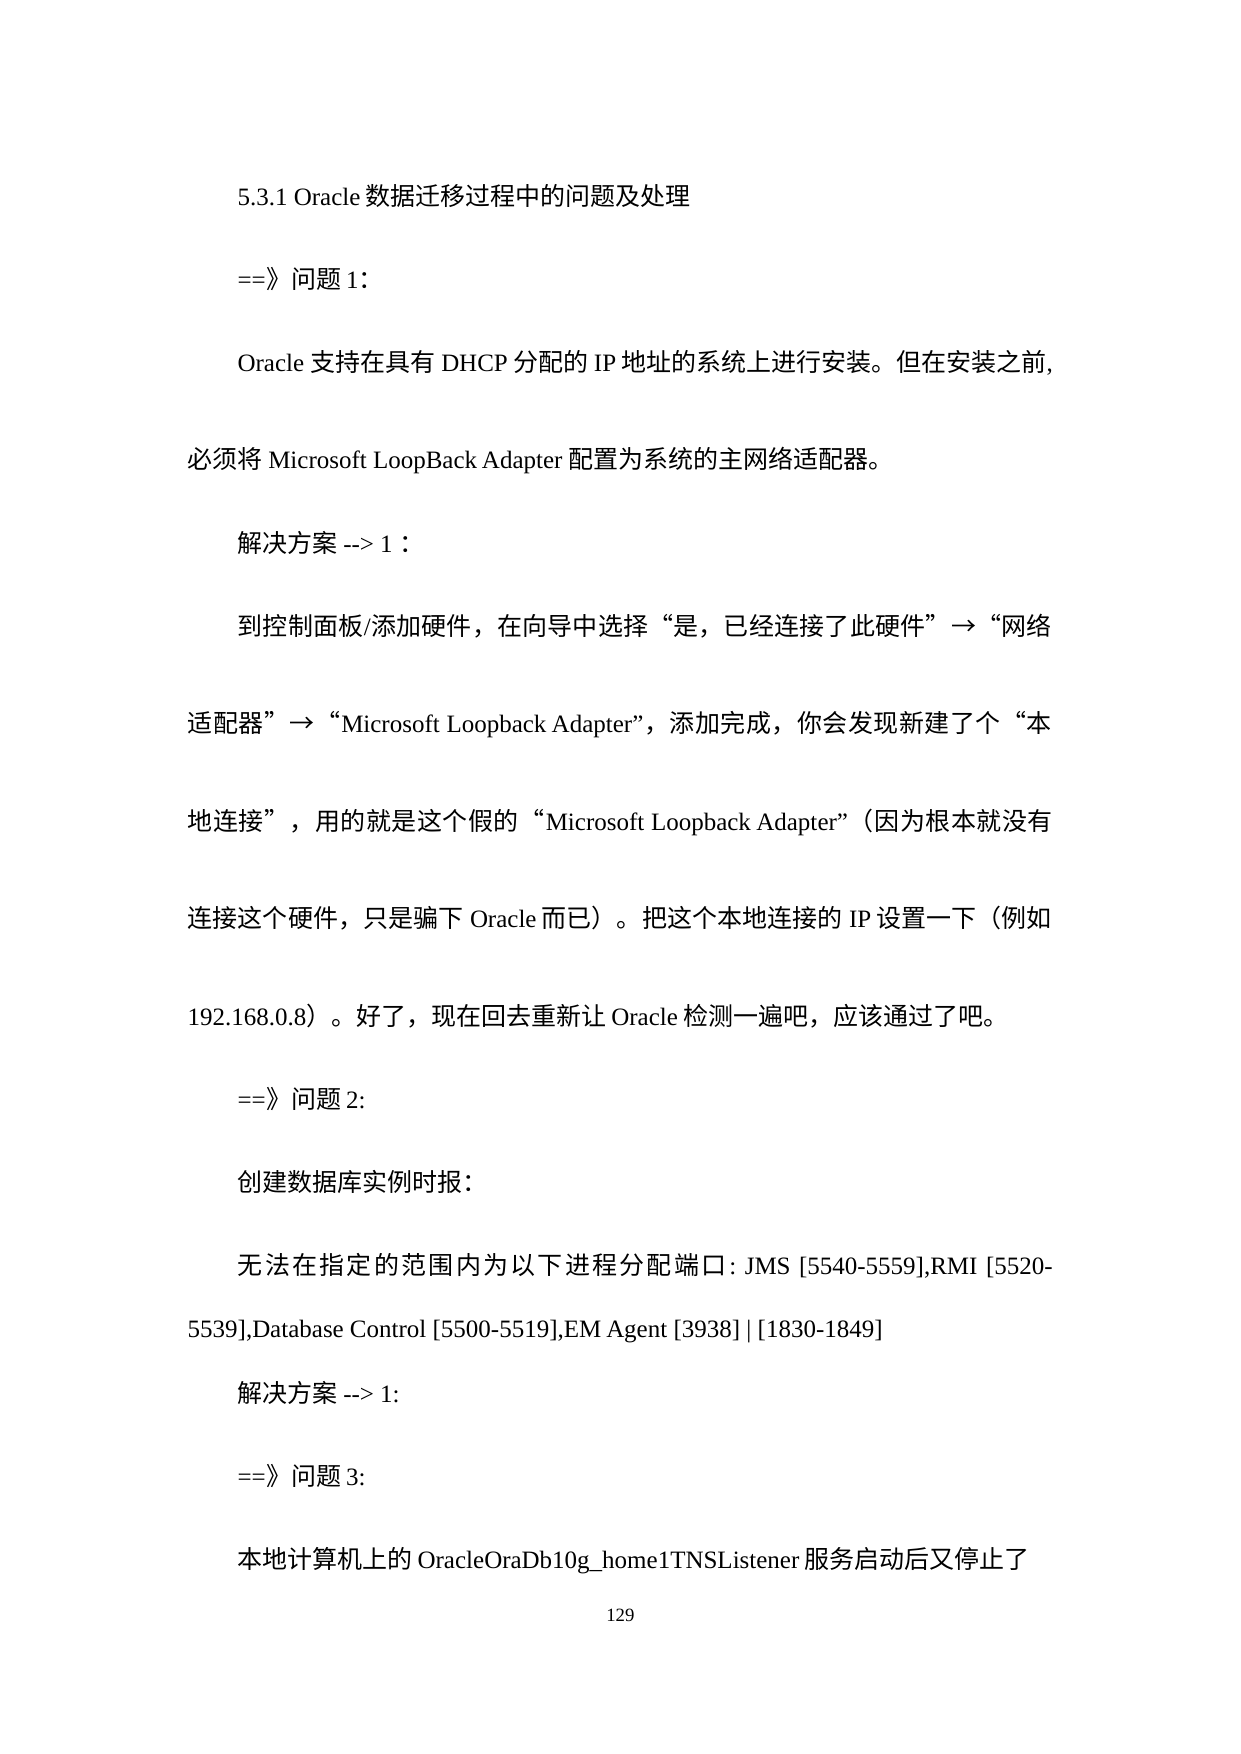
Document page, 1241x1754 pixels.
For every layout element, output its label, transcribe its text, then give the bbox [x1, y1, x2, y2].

text 解决方案 --> 1 ： [187, 509, 1053, 574]
text Oracle 支持在具有 DHCP 分配的 IP 地址的系统上进行安装。但在安装之前, 必须将 Microsoft LoopBack Adapter 配置为系统的主网络适配器。 [187, 328, 1053, 491]
text ==》问题2: [187, 1065, 1053, 1130]
text 解决方案 --> 1: [187, 1359, 1053, 1424]
text 到控制面板/添加硬件，在向导中选择“是，已经连接了此硬件”→“网络适配器”→“Microsoft Loopback Adapter”，添加完成，你会发现新建了个“本地连接”，用的就是这个假的“Microsoft Loopback Adapter”（因为根本就没有连接这个硬件，只是骗下Oracle而已）。把这个本地连接的IP设置一下（例如192.168.0.8）。好了，现在回去重新让Oracle检测一遍吧，应该通过了吧。 [187, 592, 1053, 1047]
text 无法在指定的范围内为以下进程分配端口: JMS [5540-5559],RMI [5520-5539],Database Control [5500-5519],EM Agent [3938] | [1830-1849] [187, 1231, 1053, 1345]
text 本地计算机上的OracleOraDb10g_home1TNSListener服务启动后又停止了 [187, 1526, 1053, 1591]
text ==》问题3: [187, 1442, 1053, 1507]
text 创建数据库实例时报： [187, 1148, 1053, 1213]
text ==》问题1： [187, 245, 1053, 310]
text 5.3.1 Oracle数据迁移过程中的问题及处理 [187, 162, 1053, 227]
